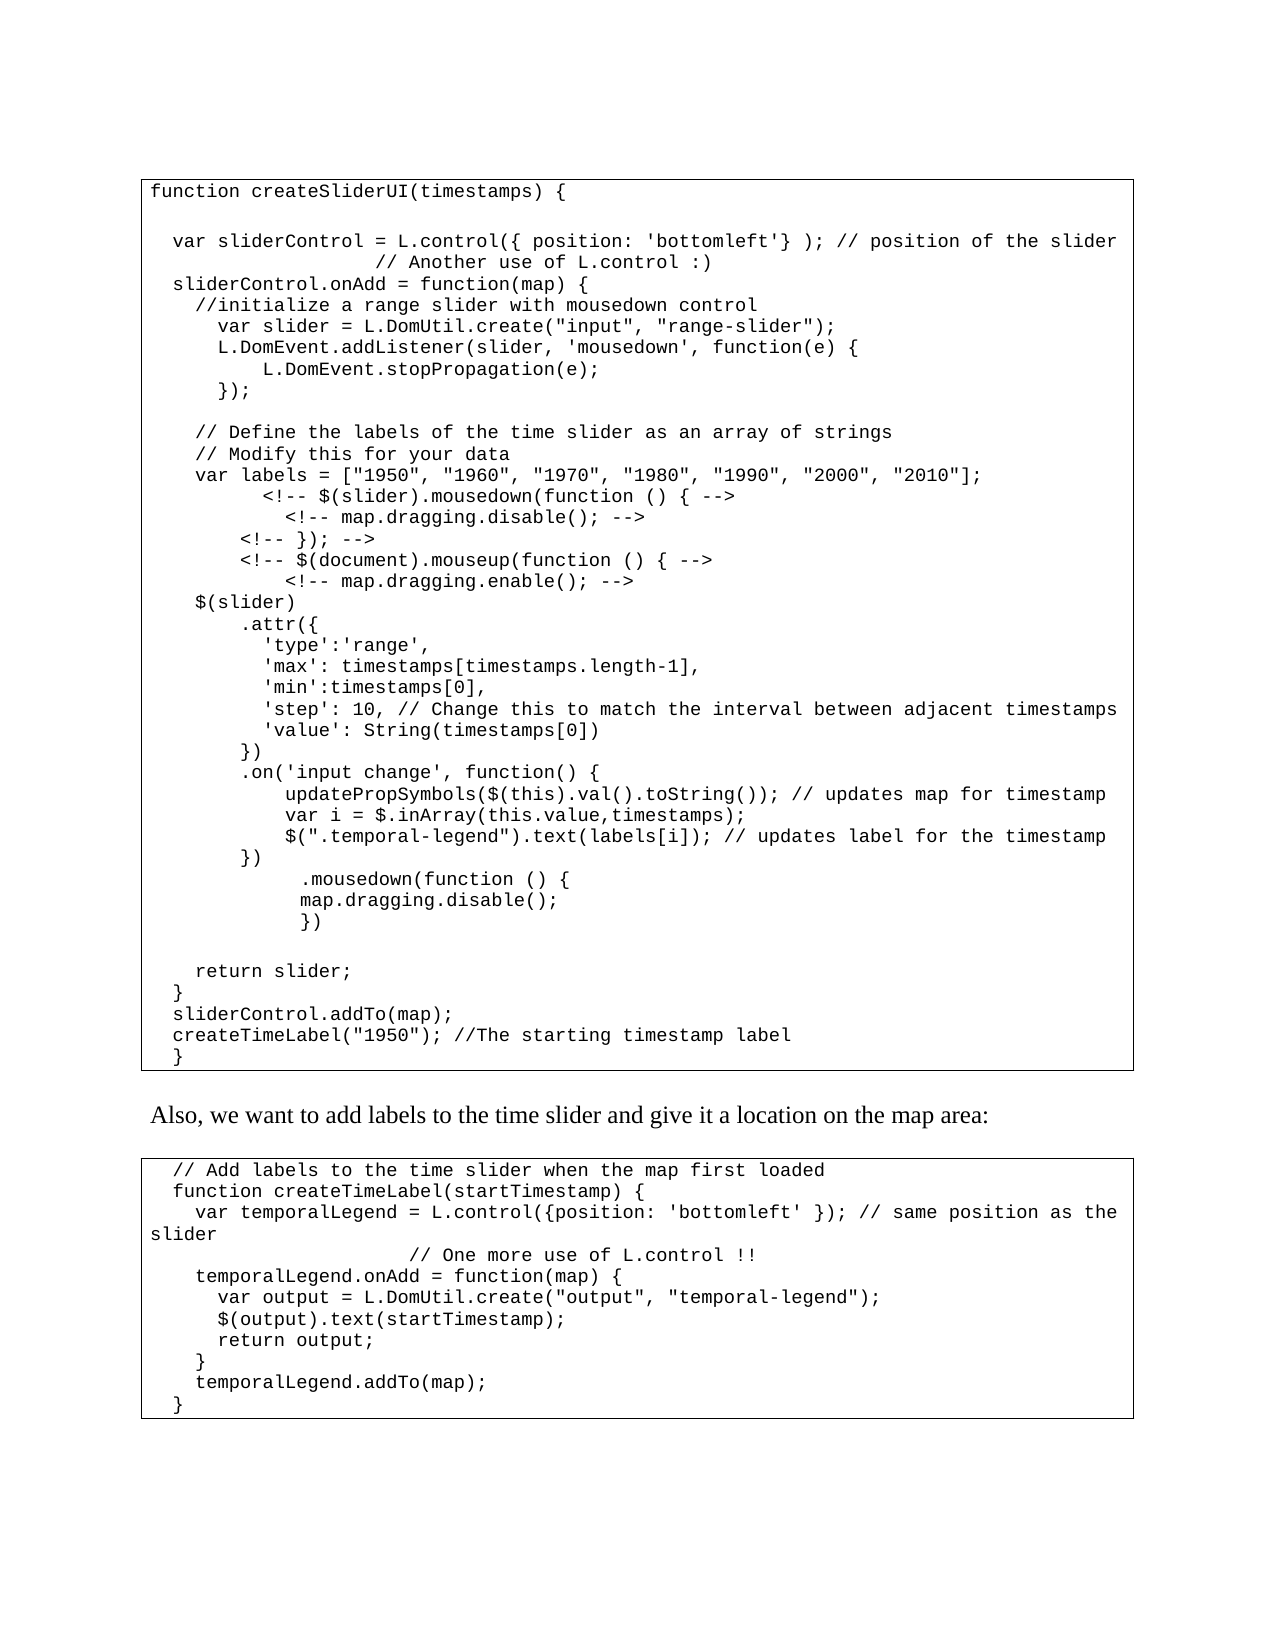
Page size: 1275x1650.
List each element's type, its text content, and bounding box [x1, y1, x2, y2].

text sliderControl.onAdd = function(map) { [150, 274, 1125, 296]
text }); [150, 381, 1125, 402]
text var output = L.DomUtil.create("output", "temporal-legend"); [150, 1288, 1125, 1309]
text // One more use of L.control !! [150, 1246, 1125, 1267]
text var i = $.inArray(this.value,timestamps); [150, 806, 1125, 827]
text <!-- map.dragging.enable(); --> [150, 572, 1125, 593]
text $(slider) [150, 593, 1125, 614]
text <!-- map.dragging.disable(); --> [150, 508, 1125, 529]
text return slider; [150, 962, 1125, 983]
text temporalLegend.onAdd = function(map) { [150, 1267, 1125, 1288]
text function createSliderUI(timestamps) { [142, 180, 1133, 232]
text }) [150, 848, 1125, 869]
text .on('input change', function() { [150, 763, 1125, 784]
text } [142, 1044, 1133, 1070]
text } [150, 983, 1125, 1004]
text var labels = ["1950", "1960", "1970", "1980", "1990", "2000", "2010"]; [150, 466, 1125, 487]
text }) [150, 742, 1125, 763]
text updatePropSymbols($(this).val().toString()); // updates map for timestamp [150, 784, 1125, 806]
text var temporalLegend = L.control({position: 'bottomleft' }); // same position as the slider [150, 1203, 1125, 1246]
text .mousedown(function () { [150, 869, 1125, 891]
text // Add labels to the time slider when the map first loaded [142, 1159, 1133, 1182]
text 'type':'range', [150, 636, 1125, 657]
text createTimeLabel("1950"); //The starting timestamp label [150, 1026, 1125, 1044]
text $(output).text(startTimestamp); [150, 1309, 1125, 1331]
text map.dragging.disable(); [150, 891, 1125, 912]
text $(".temporal-legend").text(labels[i]); // updates label for the timestamp [150, 827, 1125, 848]
text 'step': 10, // Change this to match the interval between adjacent timestamps [150, 699, 1125, 721]
text } [150, 1352, 1125, 1373]
text Also, we want to add labels to the time slider and give it a location on the map area: [150, 1100, 1125, 1129]
text // Another use of L.control :) [150, 253, 1125, 274]
text sliderControl.addTo(map); [150, 1004, 1125, 1026]
text //initialize a range slider with mousedown control [150, 296, 1125, 317]
text L.DomEvent.addListener(slider, 'mousedown', function(e) { [150, 338, 1125, 359]
text L.DomEvent.stopPropagation(e); [150, 359, 1125, 381]
text 'max': timestamps[timestamps.length-1], [150, 657, 1125, 678]
text <!-- $(slider).mousedown(function () { --> [150, 487, 1125, 508]
text <!-- $(document).mouseup(function () { --> [150, 551, 1125, 572]
text }) [150, 912, 1125, 933]
text var slider = L.DomUtil.create("input", "range-slider"); [150, 317, 1125, 338]
text } [142, 1391, 1133, 1418]
text var sliderControl = L.control({ position: 'bottomleft'} ); // position of the slider [150, 232, 1125, 253]
text return output; [150, 1331, 1125, 1352]
text temporalLegend.addTo(map); [150, 1373, 1125, 1391]
text .attr({ [150, 614, 1125, 636]
text // Define the labels of the time slider as an array of strings [150, 423, 1125, 444]
text function createTimeLabel(startTimestamp) { [150, 1182, 1125, 1203]
text 'value': String(timestamps[0]) [150, 721, 1125, 742]
text 'min':timestamps[0], [150, 678, 1125, 699]
text <!-- }); --> [150, 529, 1125, 551]
text // Modify this for your data [150, 444, 1125, 466]
